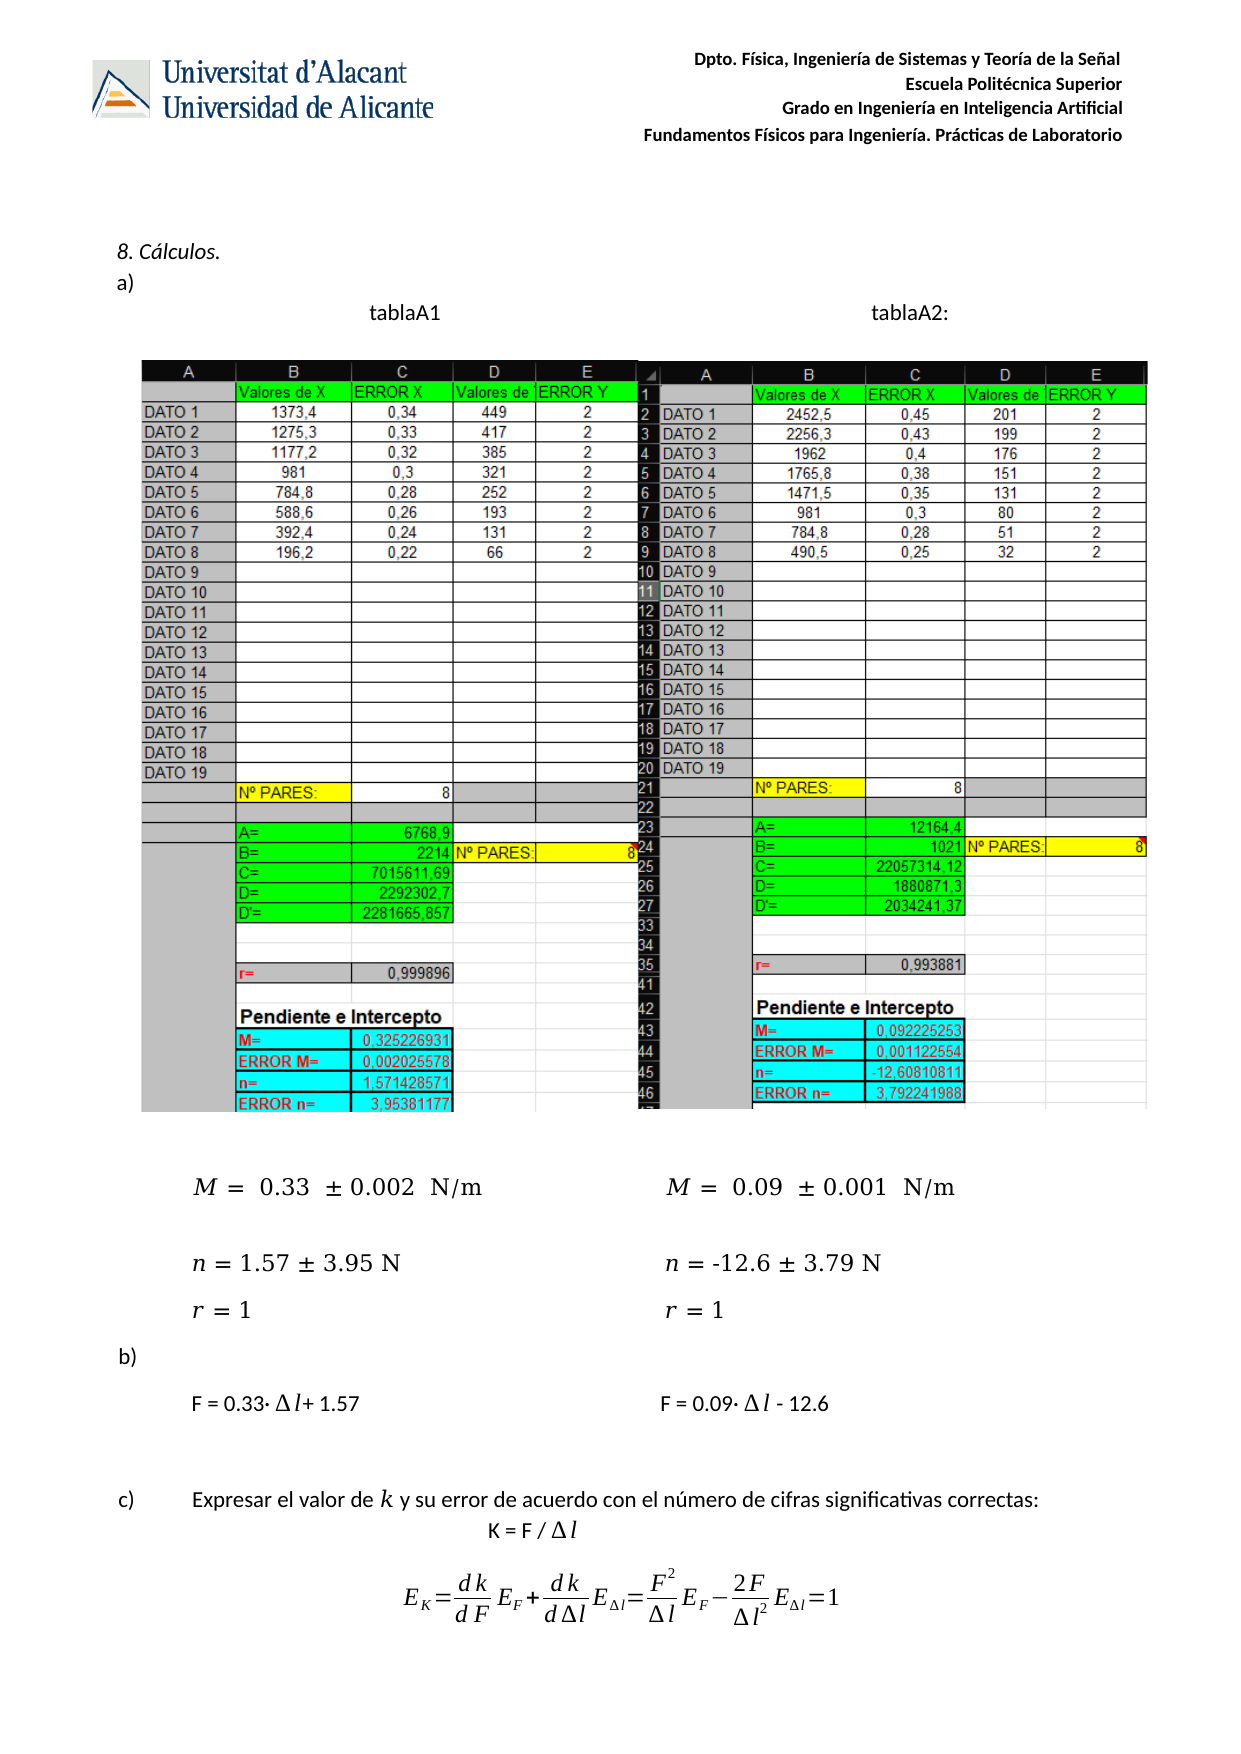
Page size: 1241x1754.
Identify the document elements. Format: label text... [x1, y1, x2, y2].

picture [141, 360, 1148, 1112]
list Expresar el valor de 𝑘 y su error de acuerdo con el número de cifras significativas correctas: [118, 1485, 1123, 1513]
list K = F / [488, 1516, 1123, 1544]
text a) [116, 268, 1123, 296]
text 𝑛 = 1.57 ± 3.95 N 𝑛 = -12.6 ± 3.79 N [191, 1249, 1049, 1276]
text tablaA1 tablaA2: [142, 298, 1123, 326]
text F = 0.33· + 1.57 F = 0.09· - 12.6 [119, 1389, 1123, 1417]
text 8. Cálculos. [116, 237, 1123, 265]
text 𝑟 = 1 𝑟 = 1 [191, 1296, 999, 1323]
text 𝑀 = 0.33 ± 0.002 N/m 𝑀 = 0.09 ± 0.001 N/m [191, 1172, 1049, 1230]
picture [92, 59, 434, 118]
